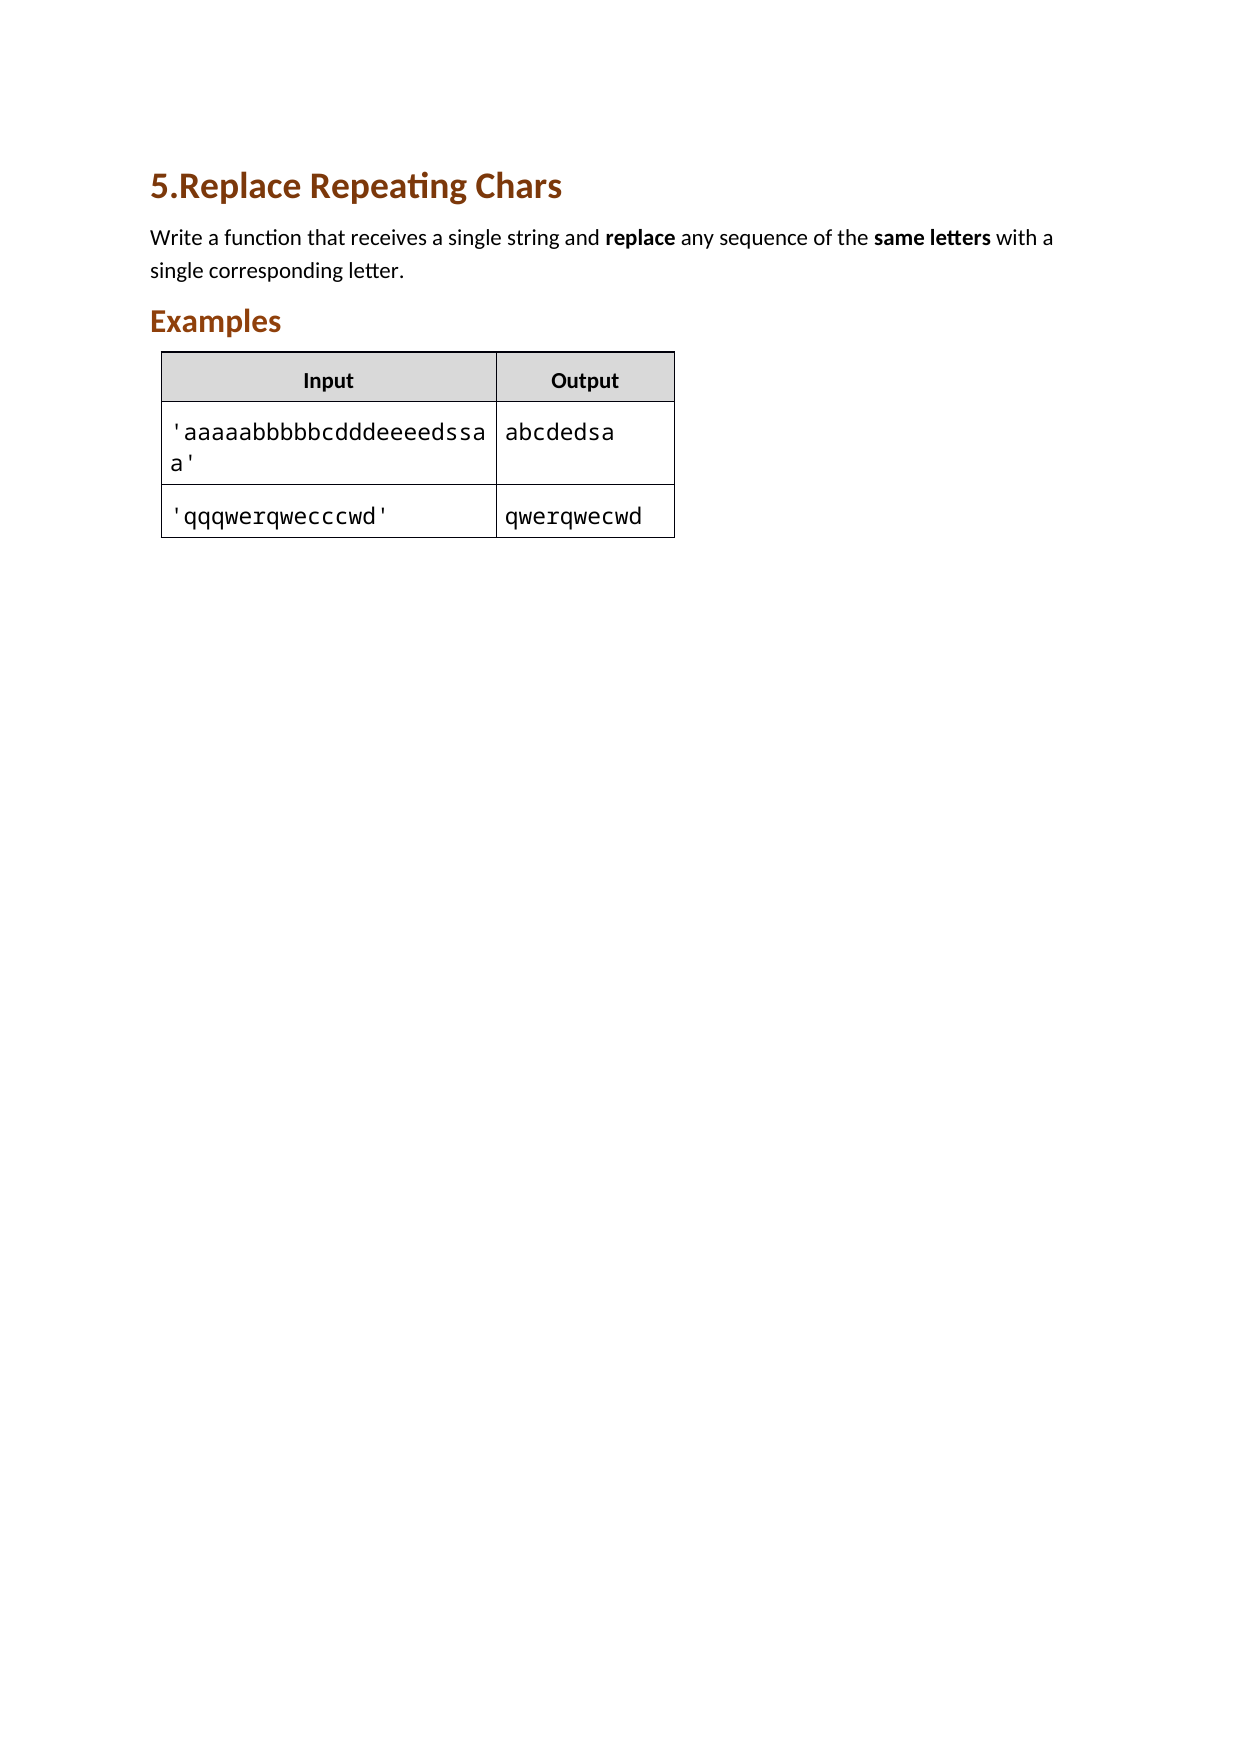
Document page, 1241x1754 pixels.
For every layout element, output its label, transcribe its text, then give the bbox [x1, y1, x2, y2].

table_cell abcdedsa [497, 402, 674, 484]
table_header Input [162, 353, 496, 401]
text Write a function that receives a single string and replace any sequence of the same letters with a single corresponding letter. [150, 223, 1090, 284]
table_header Output [497, 353, 674, 401]
text Examples [150, 300, 1090, 341]
text 5.Replace Repeating Chars [150, 162, 1090, 208]
table_cell 'qqqwerqwecccwd' [162, 485, 496, 537]
table_cell qwerqwecwd [497, 485, 674, 537]
table_cell 'aaaaabbbbbcdddeeeedssaa' [162, 402, 496, 484]
